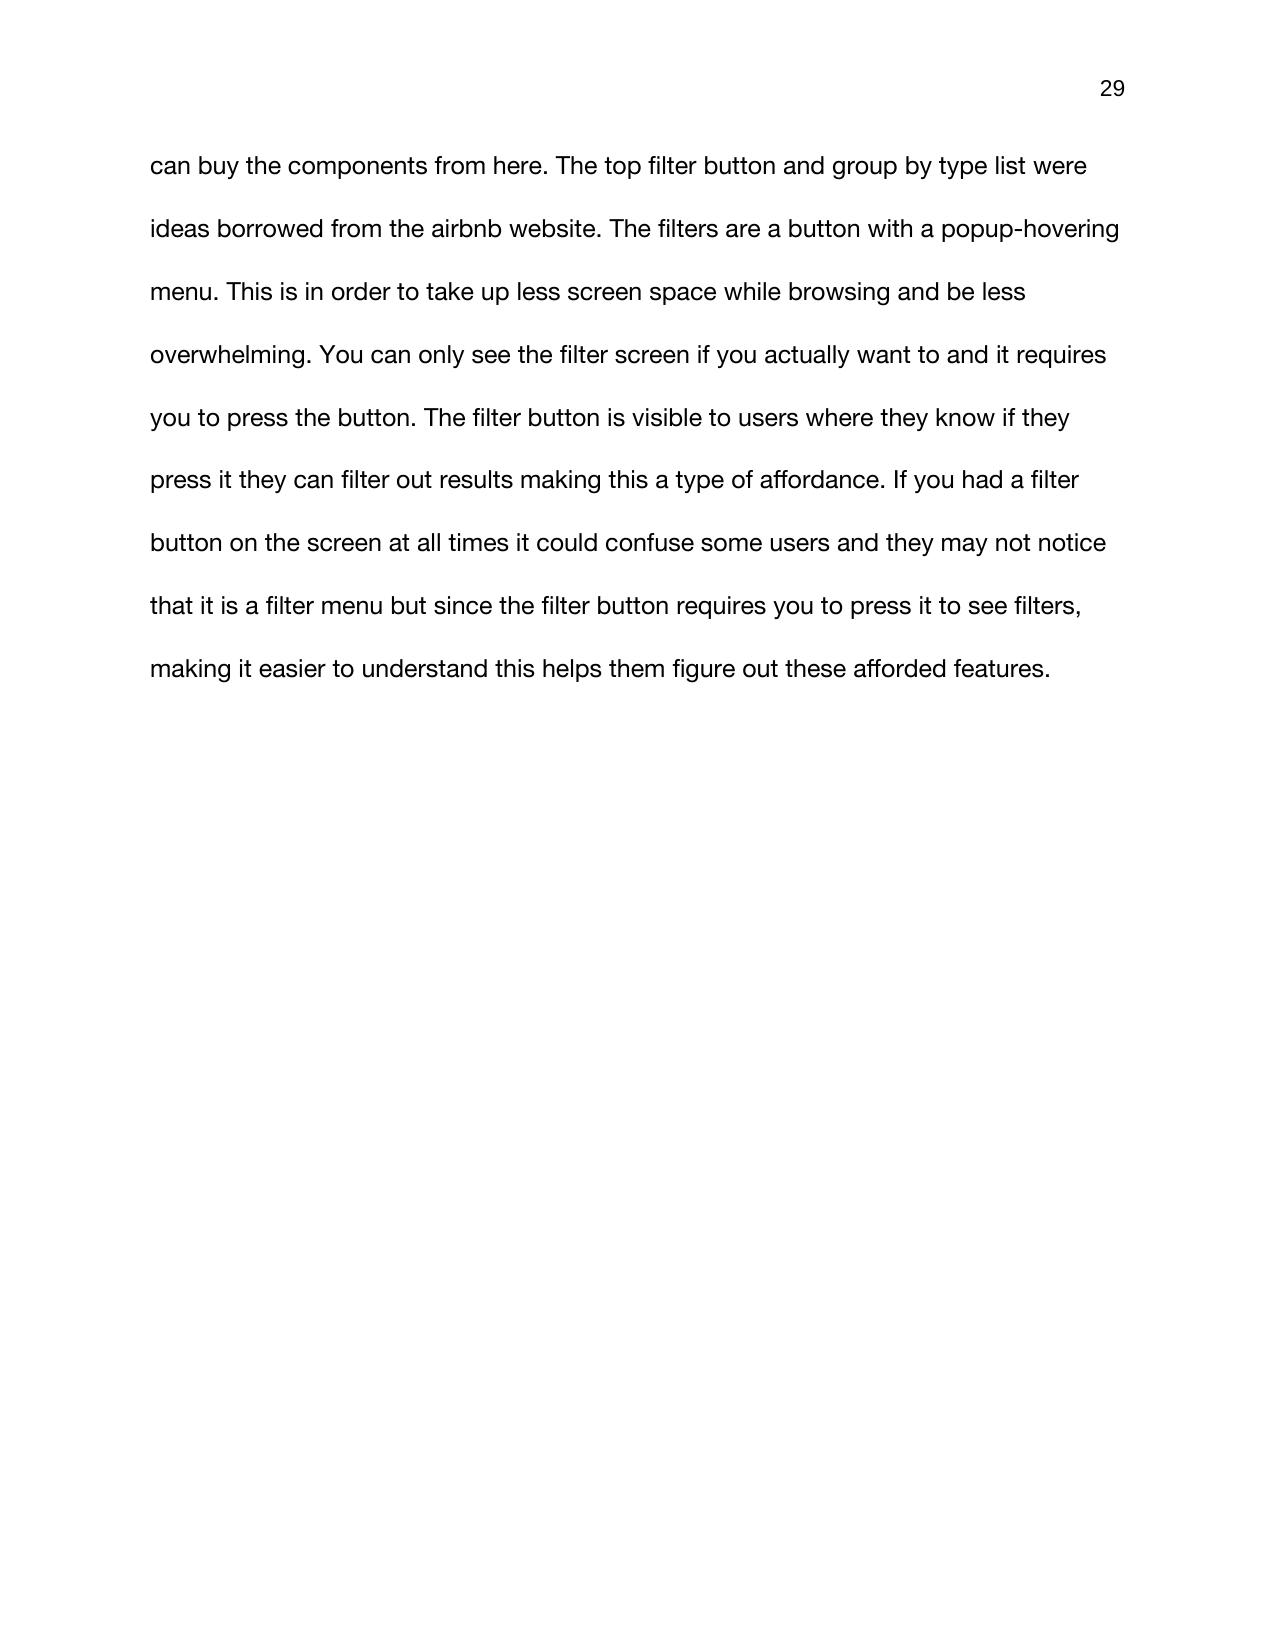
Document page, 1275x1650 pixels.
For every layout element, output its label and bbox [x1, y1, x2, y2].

text [150, 150, 1125, 685]
